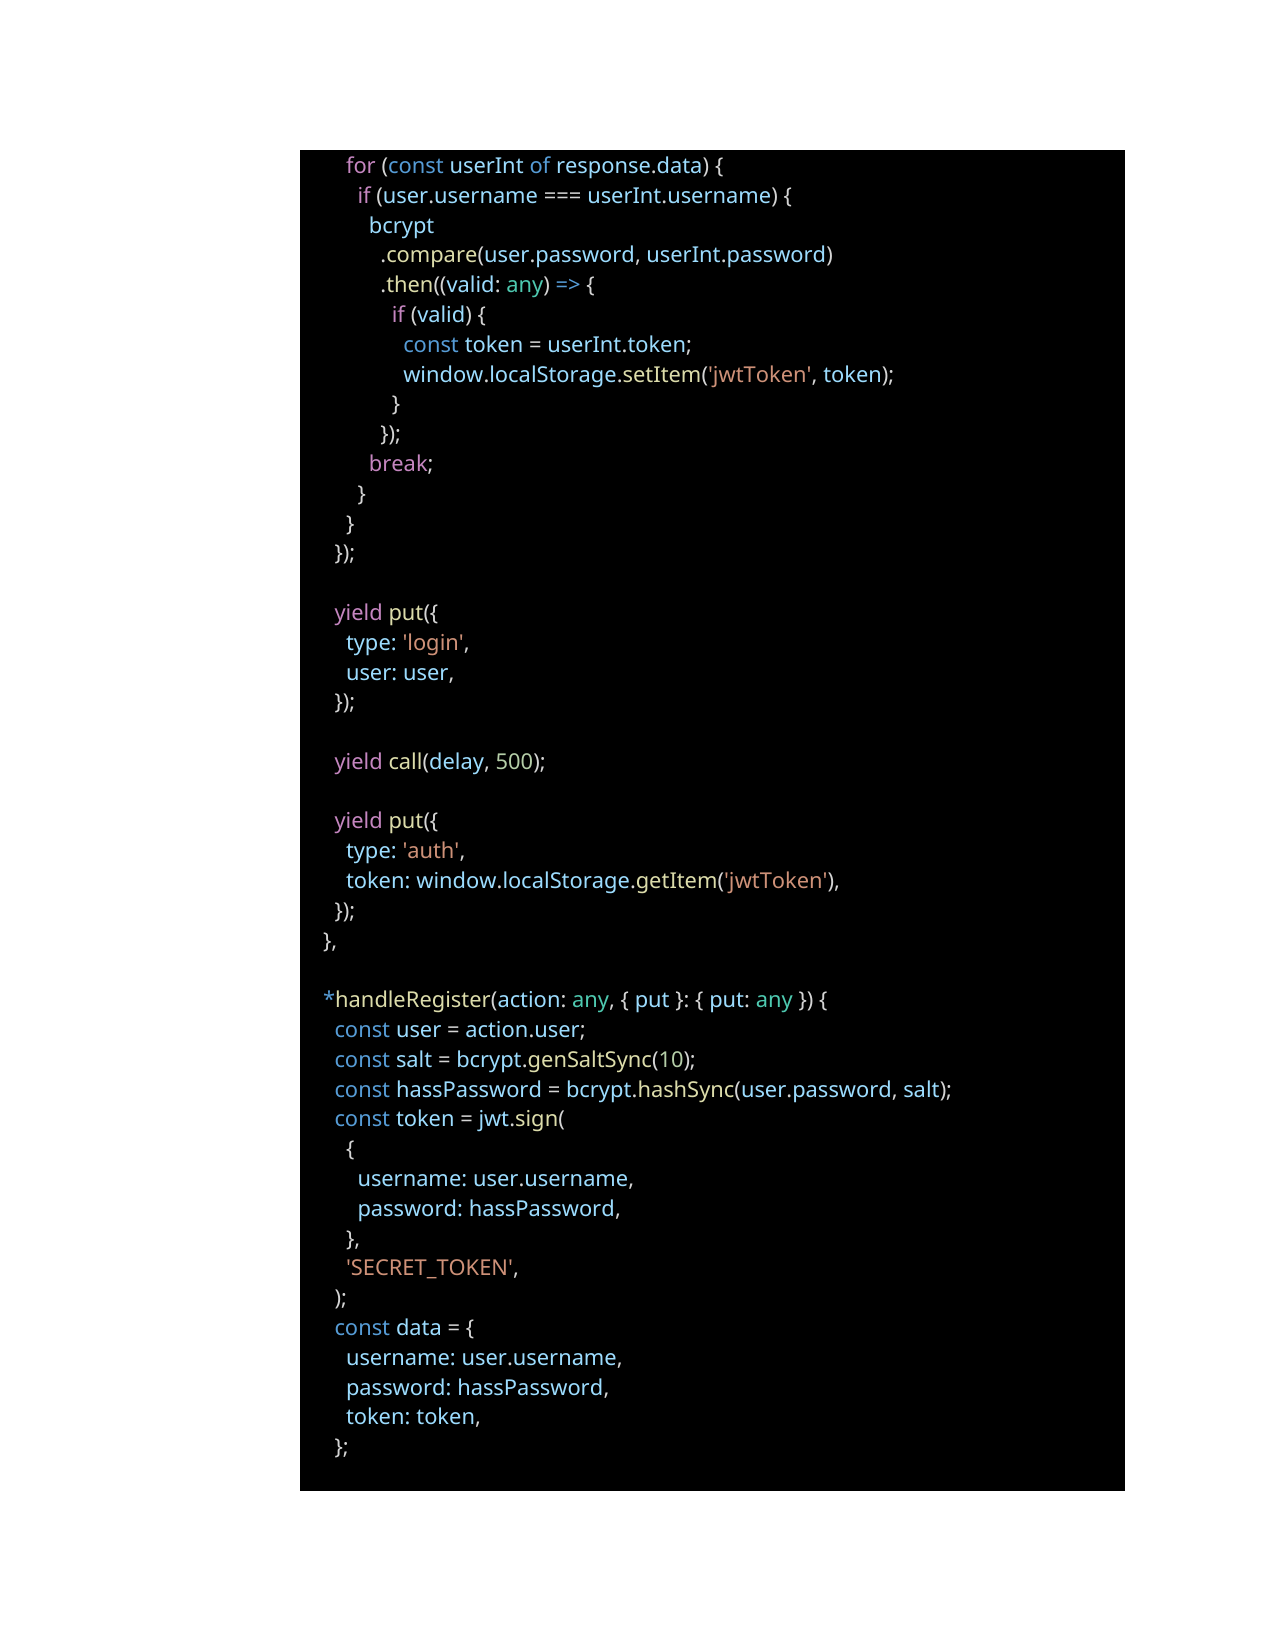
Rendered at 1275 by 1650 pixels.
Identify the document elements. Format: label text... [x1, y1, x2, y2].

list password: hassPassword, [300, 1371, 1125, 1401]
list token: token, [300, 1401, 1125, 1431]
list username: user.username, [300, 1163, 1125, 1193]
list }, [300, 924, 1125, 954]
list window.localStorage.setItem('jwtToken', token); [300, 358, 1125, 388]
list if (user.username === userInt.username) { [300, 180, 1125, 209]
list const hassPassword = bcrypt.hashSync(user.password, salt); [300, 1073, 1125, 1103]
list const token = jwt.sign( [300, 1103, 1125, 1133]
list if (valid) { [300, 299, 1125, 329]
list bcrypt [300, 209, 1125, 239]
list .compare(user.password, userInt.password) [300, 239, 1125, 269]
list const data = { [300, 1312, 1125, 1342]
list const user = action.user; [300, 1014, 1125, 1044]
list } [300, 388, 1125, 418]
list username: user.username, [300, 1342, 1125, 1371]
list }; [300, 1431, 1125, 1461]
list const token = userInt.token; [300, 329, 1125, 358]
list }, [300, 1222, 1125, 1252]
list .then((valid: any) => { [300, 269, 1125, 299]
list break; [300, 448, 1125, 478]
list }); [300, 895, 1125, 924]
list } [300, 478, 1125, 507]
list for (const userInt of response.data) { [300, 150, 1125, 180]
list type: 'auth', [300, 835, 1125, 865]
list yield put({ [300, 597, 1125, 627]
list { [300, 1133, 1125, 1163]
list }); [300, 537, 1125, 567]
list }); [300, 418, 1125, 448]
list *handleRegister(action: any, { put }: { put: any }) { [300, 984, 1125, 1014]
list user: user, [300, 656, 1125, 686]
list token: window.localStorage.getItem('jwtToken'), [300, 865, 1125, 895]
list yield call(delay, 500); [300, 746, 1125, 776]
list }); [300, 686, 1125, 716]
list 'SECRET_TOKEN', [300, 1252, 1125, 1282]
list const salt = bcrypt.genSaltSync(10); [300, 1044, 1125, 1073]
list } [300, 507, 1125, 537]
list ); [300, 1282, 1125, 1312]
list yield put({ [300, 805, 1125, 835]
list password: hassPassword, [300, 1193, 1125, 1222]
list type: 'login', [300, 627, 1125, 656]
